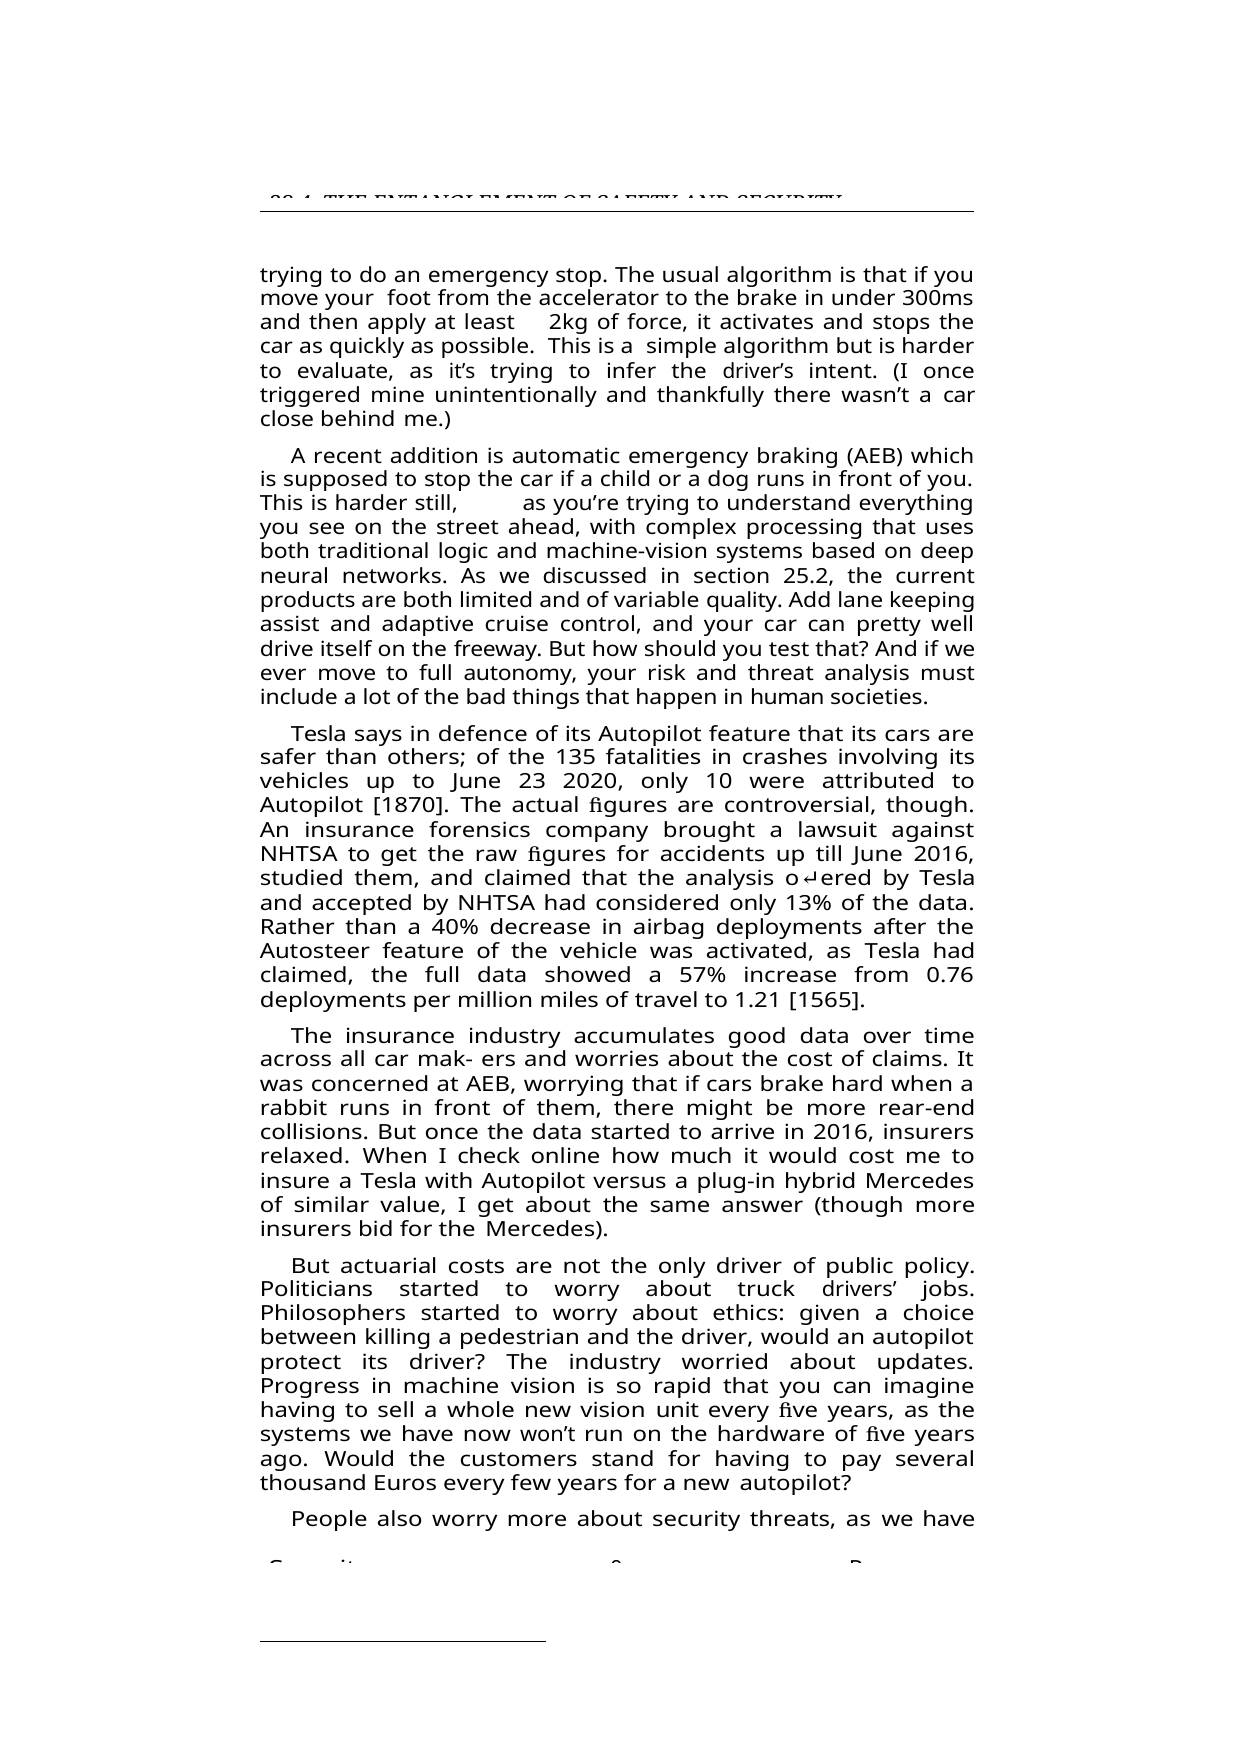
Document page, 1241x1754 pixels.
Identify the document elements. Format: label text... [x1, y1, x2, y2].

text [259, 1508, 975, 1531]
text trying to do an emergency stop. The usual algorithm is that if you move your foot from the accelerator to the brake in under 300ms and then apply at least 2kg of force, it activates and stops the car as quickly as possible. This is a simple algorithm but is harder to evaluate, as it’s trying to infer the driver’s intent. (I once triggered mine unintentionally and thankfully there wasn’t a car close behind me.) [259, 263, 975, 433]
text But actuarial costs are not the only driver of public policy. Politicians started to worry about truck drivers’ jobs. Philosophers started to worry about ethics: given a choice between killing a pedestrian and the driver, would an autopilot protect its driver? The industry worried about updates. Progress in machine vision is so rapid that you can imagine having to sell a whole new vision unit every ﬁve years, as the systems we have now won’t run on the hardware of ﬁve years ago. Would the customers stand for having to pay several thousand Euros every few years for a new autopilot? [259, 1254, 975, 1497]
text The insurance industry accumulates good data over time across all car mak- ers and worries about the cost of claims. It was concerned at AEB, worrying that if cars brake hard when a rabbit runs in front of them, there might be more rear-end collisions. But once the data started to arrive in 2016, insurers relaxed. When I check online how much it would cost me to insure a Tesla with Autopilot versus a plug-in hybrid Mercedes of similar value, I get about the same answer (though more insurers bid for the Mercedes). [259, 1024, 975, 1243]
text A recent addition is automatic emergency braking (AEB) which is supposed to stop the car if a child or a dog runs in front of you. This is harder still, as you’re trying to understand everything you see on the street ahead, with complex processing that uses both traditional logic and machine-vision systems based on deep neural networks. As we discussed in section 25.2, the current products are both limited and of variable quality. Add lane keeping assist and adaptive cruise control, and your car can pretty well drive itself on the freeway. But how should you test that? And if we ever move to full autonomy, your risk and threat analysis must include a lot of the bad things that happen in human societies. [259, 444, 975, 711]
text Tesla says in defence of its Autopilot feature that its cars are safer than others; of the 135 fatalities in crashes involving its vehicles up to June 23 2020, only 10 were attributed to Autopilot [1870]. The actual ﬁgures are controversial, though. An insurance forensics company brought a lawsuit against NHTSA to get the raw ﬁgures for accidents up till June 2016, studied them, and claimed that the analysis o↵ered by Tesla and accepted by NHTSA had considered only 13% of the data. Rather than a 40% decrease in airbag deployments after the Autosteer feature of the vehicle was activated, as Tesla had claimed, the full data showed a 57% increase from 0.76 deployments per million miles of travel to 1.21 [1565]. [259, 722, 975, 1013]
